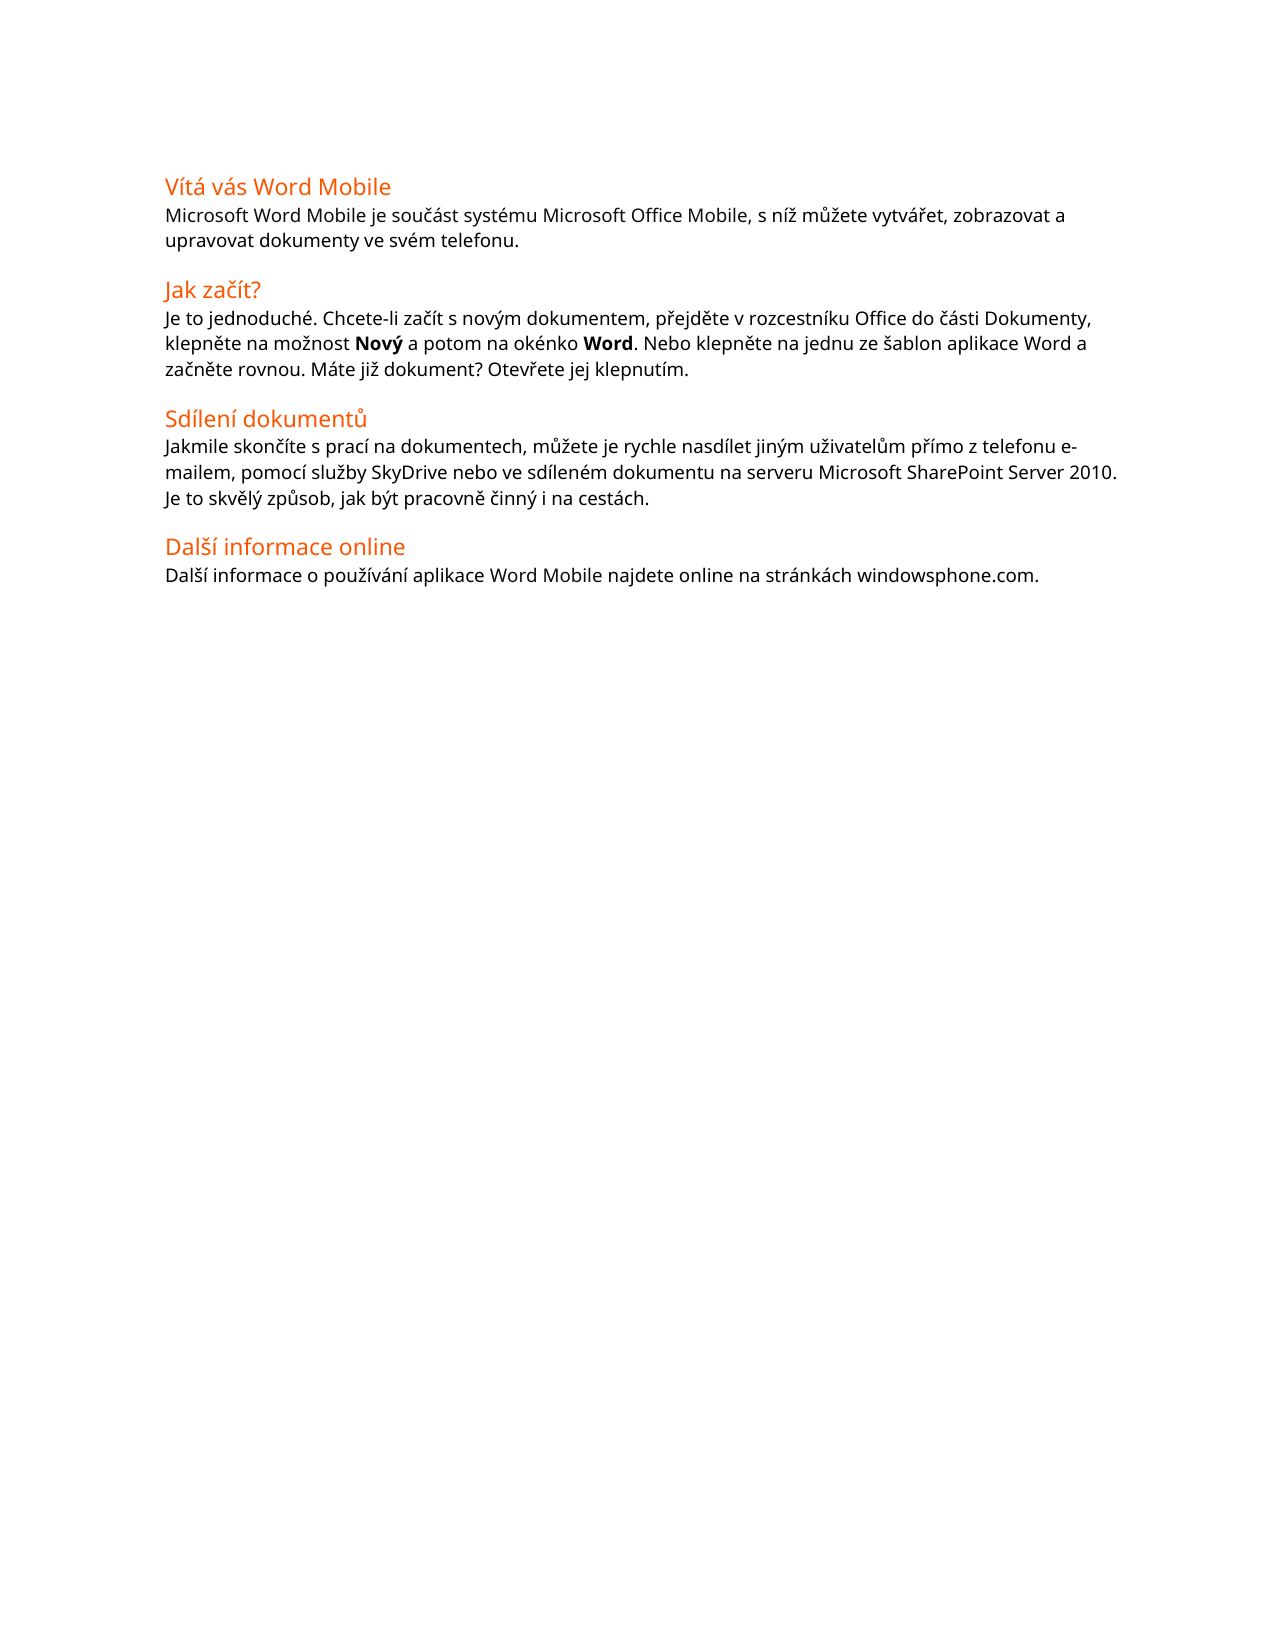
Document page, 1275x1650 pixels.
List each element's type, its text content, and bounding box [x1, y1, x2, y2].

text Microsoft Word Mobile je součást systému Microsoft Office Mobile, s níž můžete vytvářet, zobrazovat a upravovat dokumenty ve svém telefonu. [165, 202, 1125, 253]
subtitle Jak začít? [165, 274, 1125, 305]
subtitle Vítá vás Word Mobile [165, 171, 1125, 202]
text Je to jednoduché. Chcete-li začít s novým dokumentem, přejděte v rozcestníku Office do části Dokumenty, klepněte na možnost Nový a potom na okénko Word. Nebo klepněte na jednu ze šablon aplikace Word a začněte rovnou. Máte již dokument? Otevřete jej klepnutím. [165, 305, 1125, 382]
subtitle Sdílení dokumentů [165, 403, 1125, 434]
text Jakmile skončíte s prací na dokumentech, můžete je rychle nasdílet jiným uživatelům přímo z telefonu e-mailem, pomocí služby SkyDrive nebo ve sdíleném dokumentu na serveru Microsoft SharePoint Server 2010. Je to skvělý způsob, jak být pracovně činný i na cestách. [165, 434, 1125, 510]
subtitle Další informace online [165, 531, 1125, 562]
text Další informace o používání aplikace Word Mobile najdete online na stránkách windowsphone.com. [165, 562, 1125, 588]
